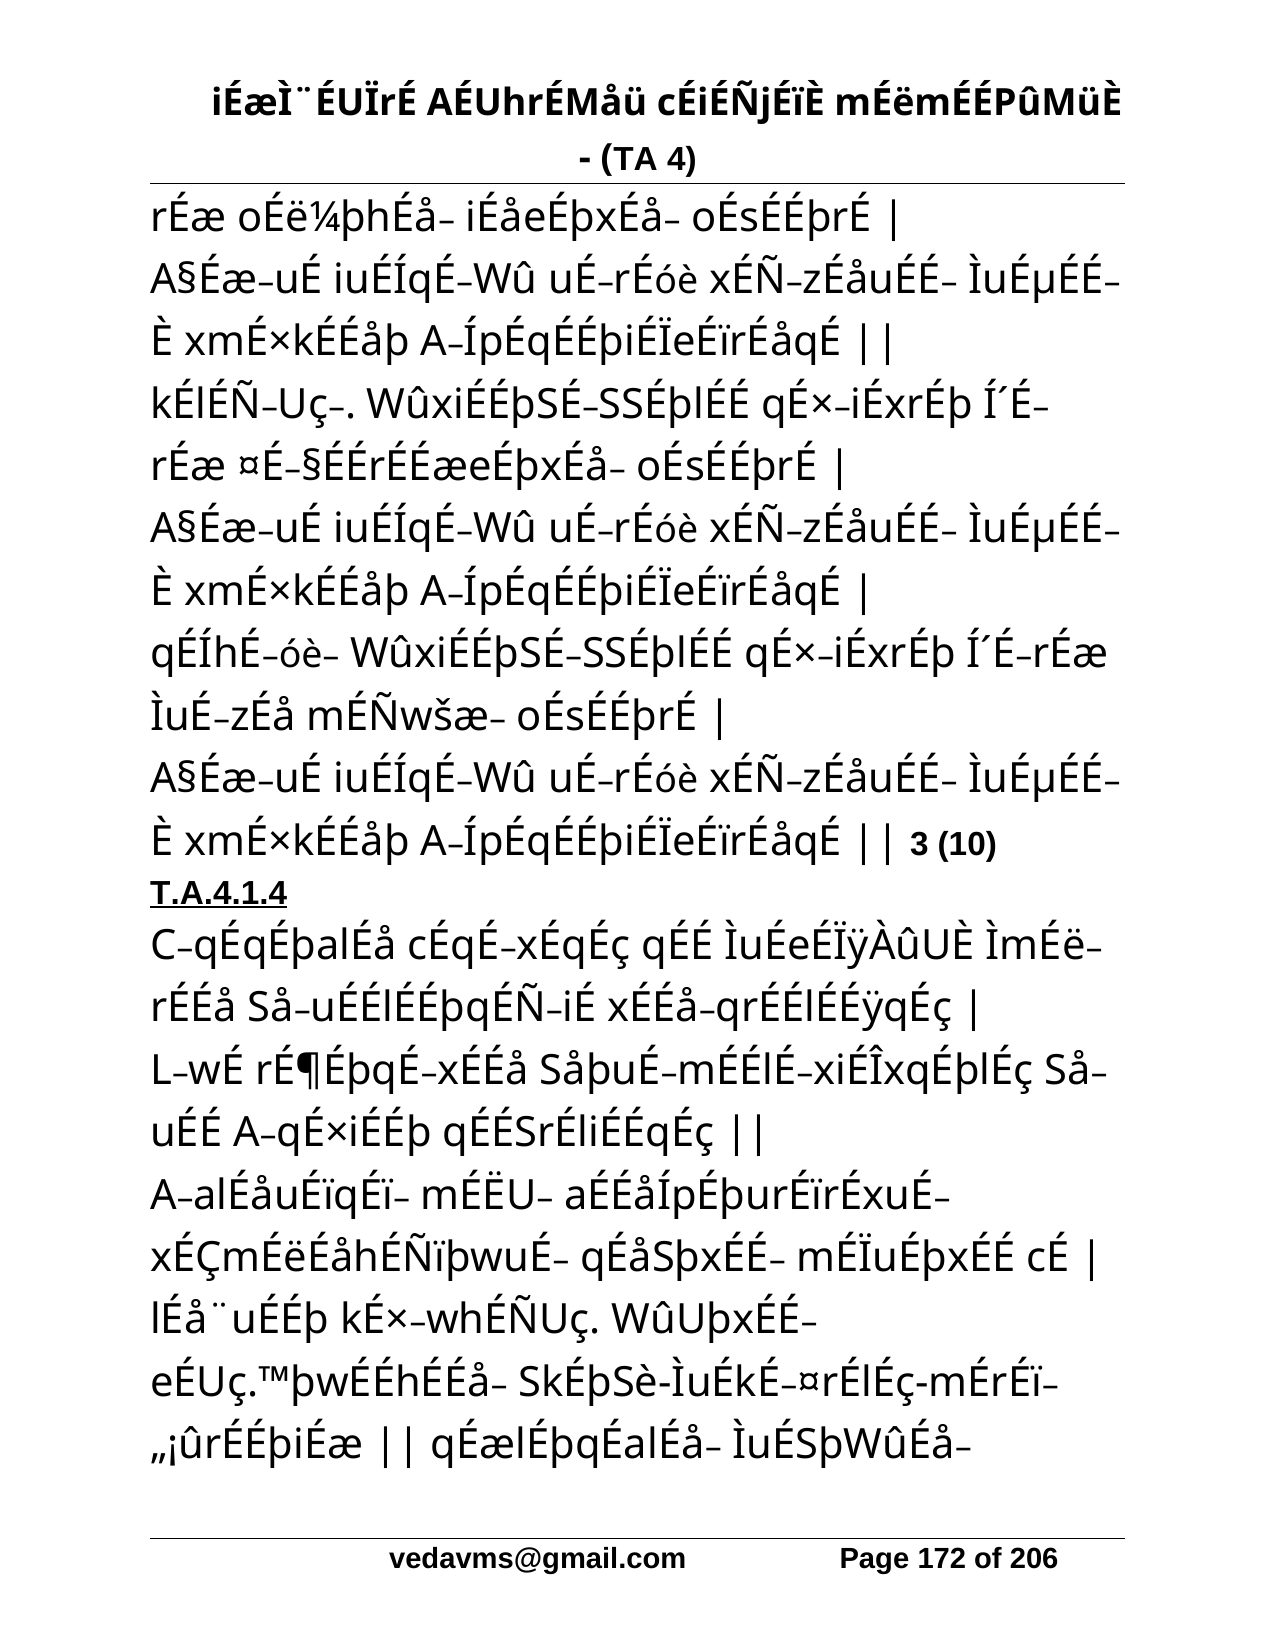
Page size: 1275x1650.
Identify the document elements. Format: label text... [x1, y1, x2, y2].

text A§Éæ–uÉ iuÉÍqÉ–Wû uÉ–rÉóè xÉÑ–zÉåuÉÉ– ÌuÉµÉÉ–È xmÉ×kÉÉåþ A–ÍpÉqÉÉþiÉÏeÉïrÉåqÉ || [150, 249, 1125, 368]
text xÉÑ–uÉhÉï–óè– WûxiÉÉþSÉ–SSÉþlÉÉ qÉ×–iÉxrÉþ Í´É–rÉæ oÉë¼þhÉå– iÉåeÉþxÉå– oÉsÉÉþrÉ | [150, 186, 1125, 243]
text A–alÉåuÉïqÉï– mÉËU– aÉÉåÍpÉþurÉïrÉxuÉ– xÉÇmÉëÉåhÉÑïþwuÉ– qÉåSþxÉÉ– mÉÏuÉþxÉÉ cÉ | [150, 1164, 1125, 1284]
text L–wÉ rÉ¶ÉþqÉ–xÉÉå SåþuÉ–mÉÉlÉ–xiÉÎxqÉþlÉç Så–uÉÉ A–qÉ×iÉÉþ qÉÉSrÉliÉÉqÉç || [150, 1040, 1125, 1159]
text C–qÉqÉþalÉå cÉqÉ–xÉqÉç qÉÉ ÌuÉeÉÏÿÀûUÈ ÌmÉë–rÉÉå Så–uÉÉlÉÉþqÉÑ–iÉ xÉÉå–qrÉÉlÉÉÿqÉç | [150, 915, 1125, 1034]
text A§Éæ–uÉ iuÉÍqÉ–Wû uÉ–rÉóè xÉÑ–zÉåuÉÉ– ÌuÉµÉÉ–È xmÉ×kÉÉåþ A–ÍpÉqÉÉþiÉÏeÉïrÉåqÉ || 3 (10) [150, 748, 1125, 867]
text T.A.4.1.4 [150, 873, 1125, 911]
text A§Éæ–uÉ iuÉÍqÉ–Wû uÉ–rÉóè xÉÑ–zÉåuÉÉ– ÌuÉµÉÉ–È xmÉ×kÉÉåþ A–ÍpÉqÉÉþiÉÏeÉïrÉåqÉ | [150, 498, 1125, 617]
text kÉlÉÑ–Uç–. WûxiÉÉþSÉ–SSÉþlÉÉ qÉ×–iÉxrÉþ Í´É–rÉæ ¤É–§ÉÉrÉÉæeÉþxÉå– oÉsÉÉþrÉ | [150, 373, 1125, 493]
text qÉÍhÉ–óè– WûxiÉÉþSÉ–SSÉþlÉÉ qÉ×–iÉxrÉþ Í´É–rÉæ ÌuÉ–zÉå mÉÑwšæ– oÉsÉÉþrÉ | [150, 623, 1125, 742]
